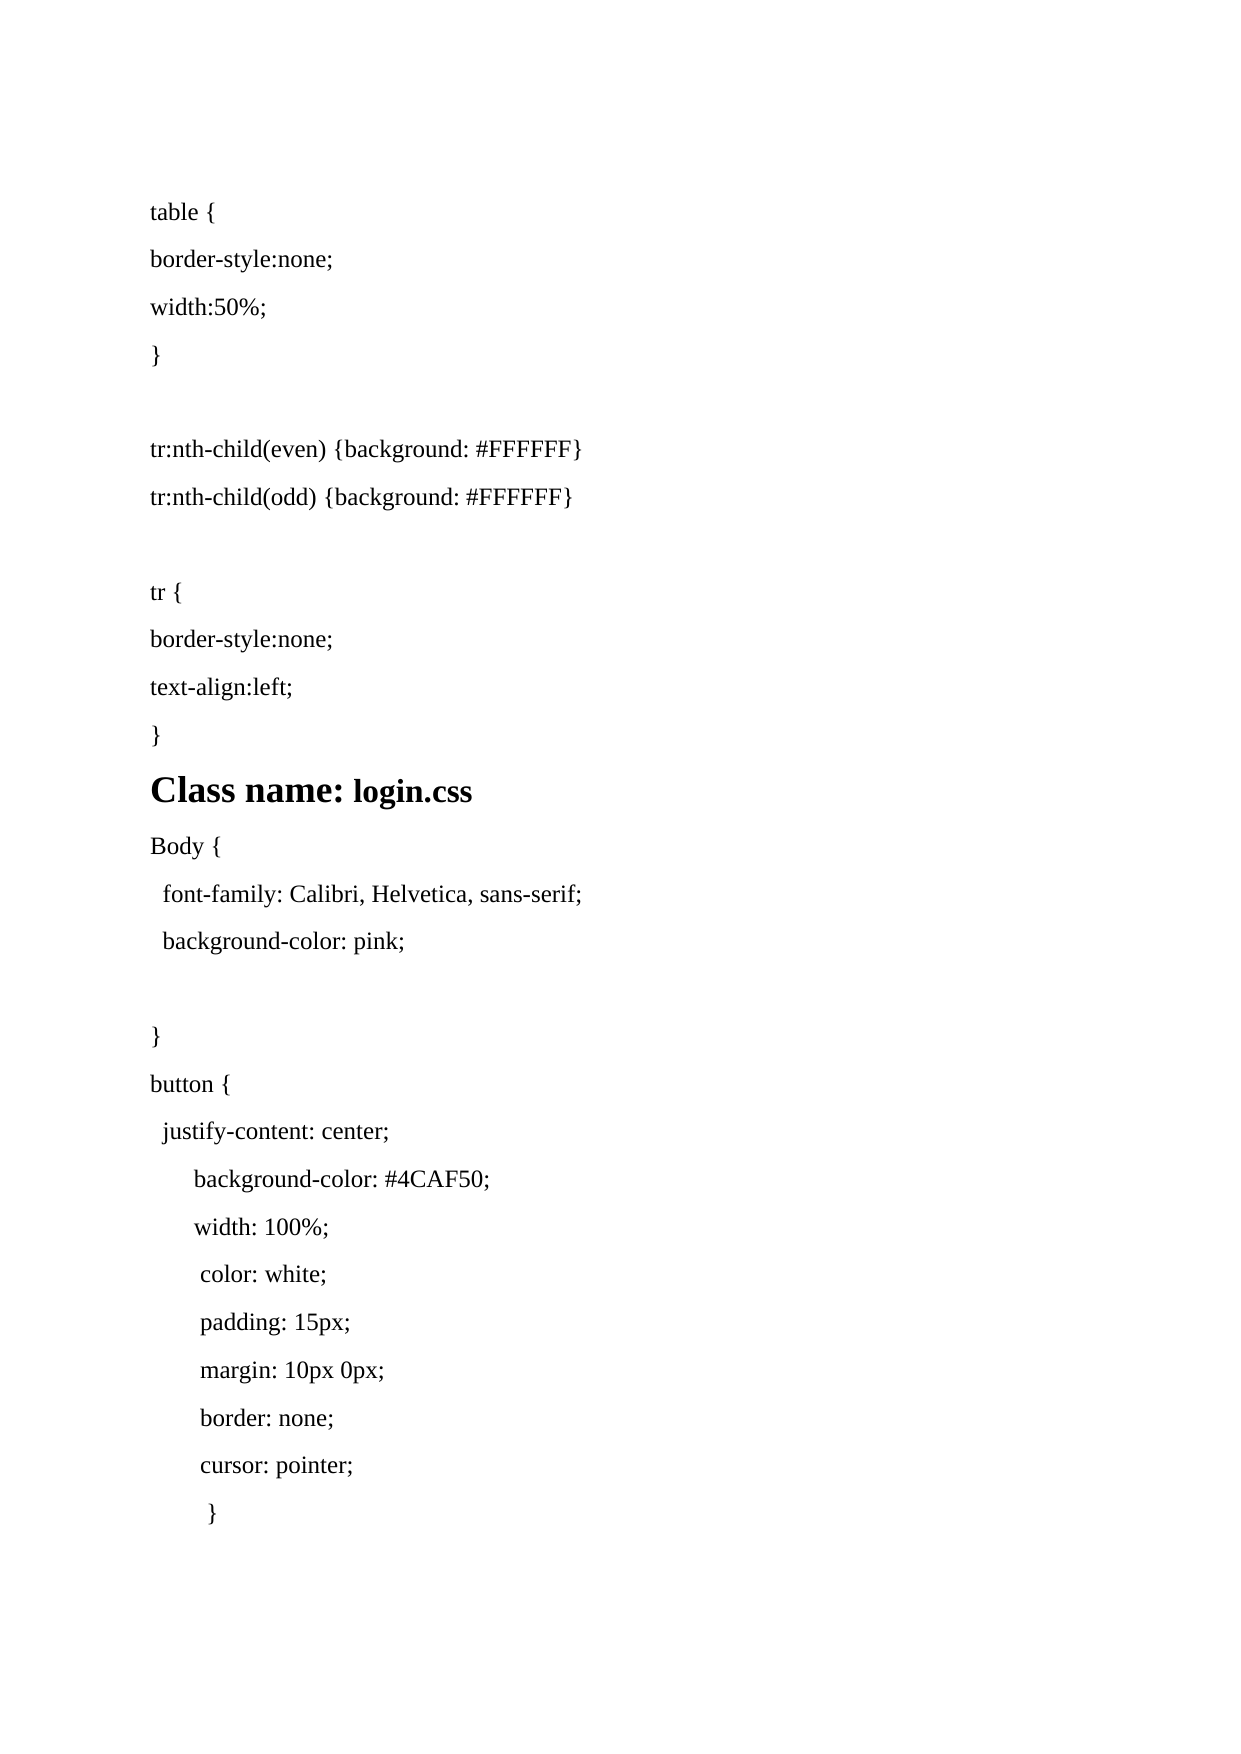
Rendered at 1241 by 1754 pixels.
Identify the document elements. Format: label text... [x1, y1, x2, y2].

text tr:nth-child(odd) {background: #FFFFFF} [150, 482, 1090, 511]
text button { [150, 1069, 1090, 1097]
text border: none; [150, 1403, 1090, 1431]
text margin: 10px 0px; [150, 1355, 1090, 1384]
text background-color: #4CAF50; [150, 1164, 1090, 1193]
text } [150, 1498, 1090, 1527]
text border-style:none; [150, 244, 1090, 273]
text border-style:none; [150, 624, 1090, 653]
text Class name: login.css [150, 768, 1090, 811]
text tr:nth-child(even) {background: #FFFFFF} [150, 434, 1090, 463]
text width:50%; [150, 292, 1090, 321]
text Body { [150, 831, 1090, 860]
text table { [150, 197, 1090, 226]
text font-family: Calibri, Helvetica, sans-serif; [150, 879, 1090, 907]
text } [150, 720, 1090, 749]
text width: 100%; [150, 1212, 1090, 1241]
text background-color: pink; [150, 926, 1090, 955]
text tr { [150, 577, 1090, 606]
text text-align:left; [150, 672, 1090, 701]
text cursor: pointer; [150, 1450, 1090, 1479]
text justify-content: center; [150, 1116, 1090, 1145]
text color: white; [150, 1259, 1090, 1288]
text } [150, 1021, 1090, 1050]
text } [150, 340, 1090, 369]
text padding: 15px; [150, 1307, 1090, 1336]
